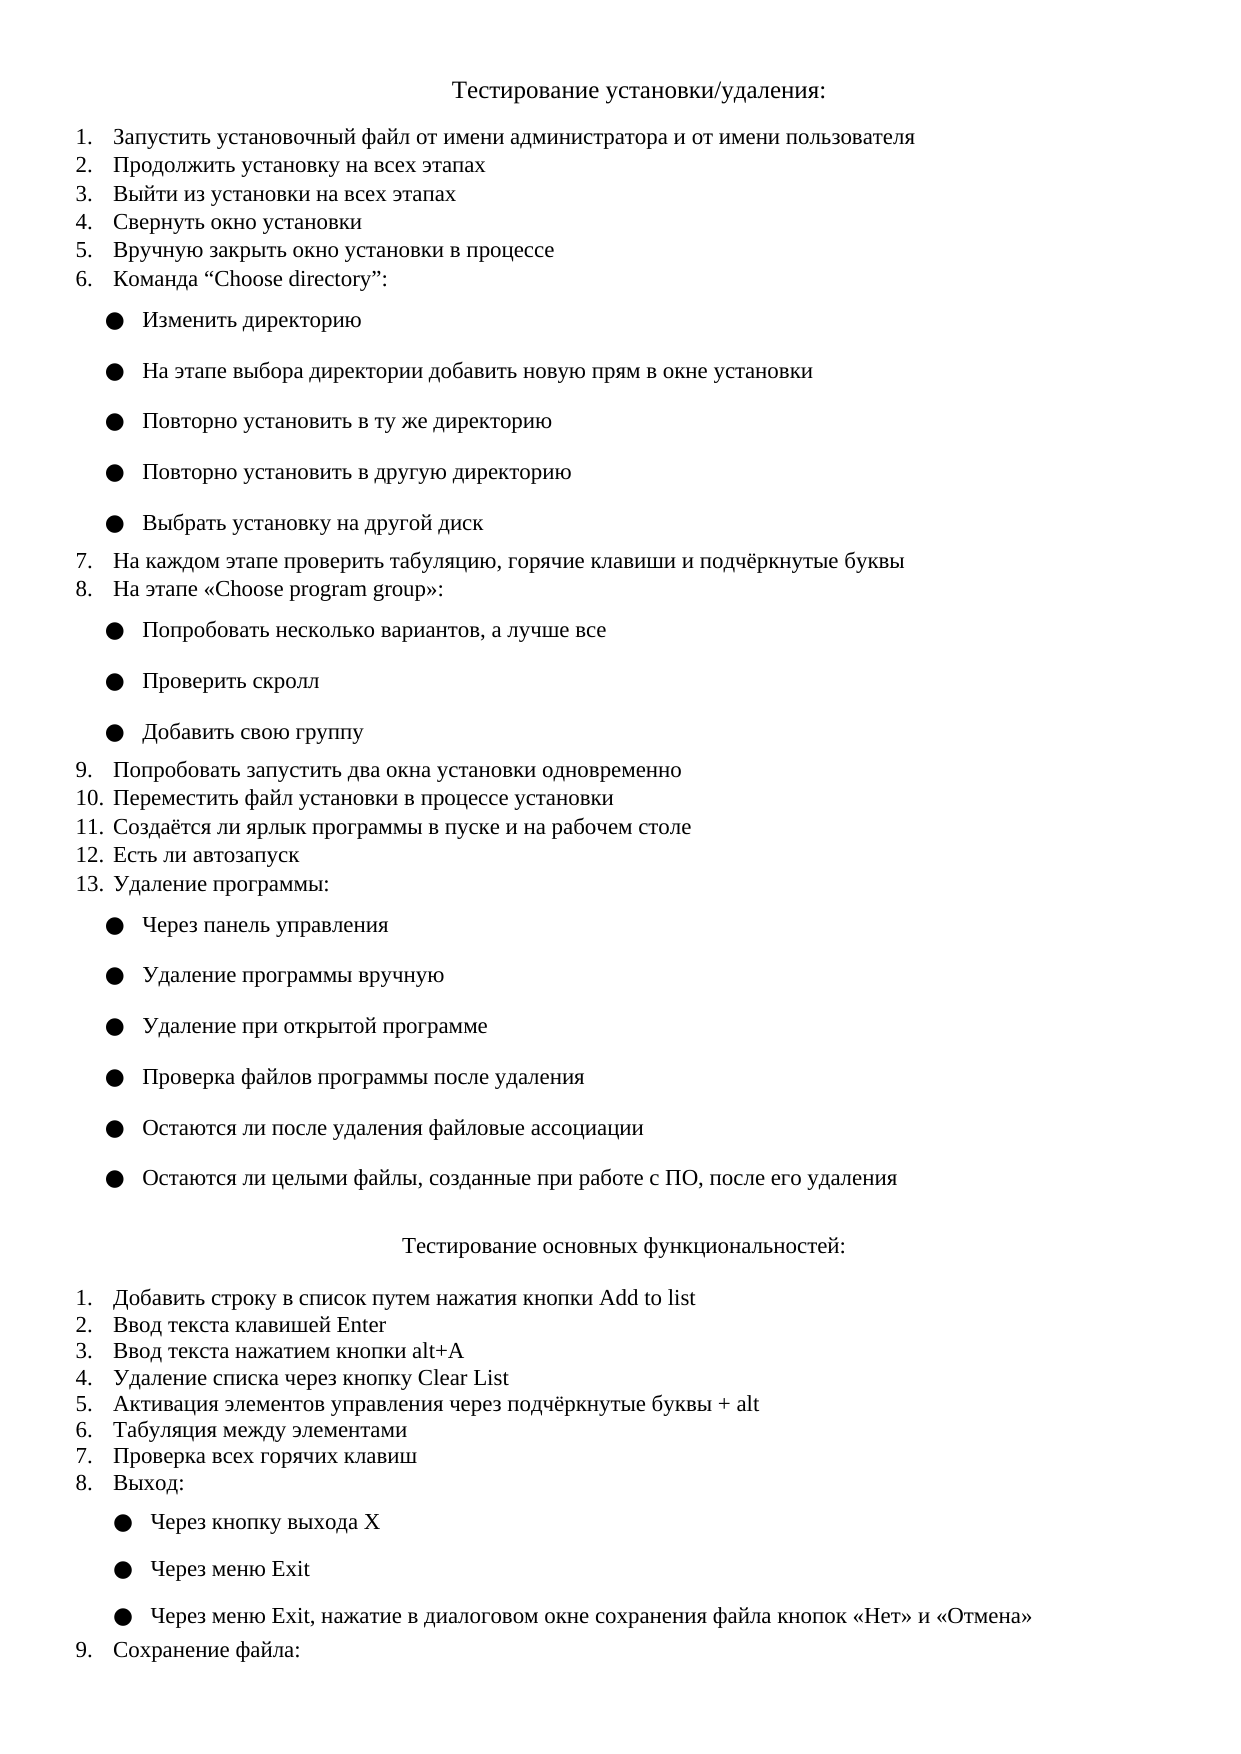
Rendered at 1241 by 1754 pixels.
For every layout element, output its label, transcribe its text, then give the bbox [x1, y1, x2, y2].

list Переместить файл установки в процессе установки [75, 784, 1165, 811]
list Удаление программы вручную [104, 949, 1165, 996]
list Через панель управления [104, 898, 1165, 945]
list Проверить скролл [104, 654, 1165, 702]
list Вручную закрыть окно установки в процессе [75, 236, 1165, 263]
list Повторно установить в другую директорию [104, 446, 1165, 492]
list Через меню Exit, нажатие в диалоговом окне сохранения файла кнопок «Нет» и «Отмена» [113, 1589, 1136, 1636]
list Проверка всех горячих клавиш [75, 1443, 1136, 1469]
list Через меню Exit [113, 1542, 1136, 1589]
text Тестирование установки/удаления: [113, 75, 1165, 104]
list Ввод текста нажатием кнопки alt+A [75, 1337, 1136, 1363]
list Повторно установить в ту же директорию [104, 395, 1165, 442]
list На каждом этапе проверить табуляцию, горячие клавиши и подчёркнутые буквы [75, 547, 1165, 573]
list Удаление программы: [75, 870, 1165, 896]
list Выйти из установки на всех этапах [75, 179, 1165, 206]
list Ввод текста клавишей Enter [75, 1311, 1136, 1337]
list Активация элементов управления через подчёркнутые буквы + alt [75, 1390, 1136, 1416]
list Попробовать несколько вариантов, а лучше все [104, 604, 1165, 651]
list Создаётся ли ярлык программы в пуске и на рабочем столе [75, 813, 1165, 839]
list Сохранение файла: [75, 1636, 1136, 1663]
list Добавить свою группу [104, 705, 1165, 752]
list Есть ли автозапуск [75, 841, 1165, 868]
list На этапе «Choose program group»: [75, 575, 1165, 602]
list Выход: [75, 1469, 1136, 1495]
list Остаются ли целыми файлы, созданные при работе с ПО, после его удаления [104, 1152, 1165, 1199]
list Запустить установочный файл от имени администратора и от имени пользователя [75, 123, 1165, 149]
list Добавить строку в список путем нажатия кнопки Add to list [75, 1284, 1136, 1311]
list Свернуть окно установки [75, 208, 1165, 234]
list Табуляция между элементами [75, 1416, 1136, 1443]
list Удаление списка через кнопку Clear List [75, 1363, 1136, 1390]
list Через кнопку выхода X [113, 1495, 1136, 1542]
list Команда “Choose directory”: [75, 265, 1165, 291]
list Попробовать запустить два окна установки одновременно [75, 756, 1165, 782]
list Продолжить установку на всех этапах [75, 151, 1165, 177]
list Изменить директорию [104, 293, 1165, 340]
text Тестирование основных функциональностей: [113, 1232, 1136, 1258]
list Проверка файлов программы после удаления [104, 1050, 1165, 1097]
list Удаление при открытой программе [104, 1000, 1165, 1047]
list Выбрать установку на другой диск [104, 496, 1165, 543]
list На этапе выбора директории добавить новую прям в окне установки [104, 344, 1165, 391]
list Остаются ли после удаления файловые ассоциации [104, 1101, 1165, 1148]
